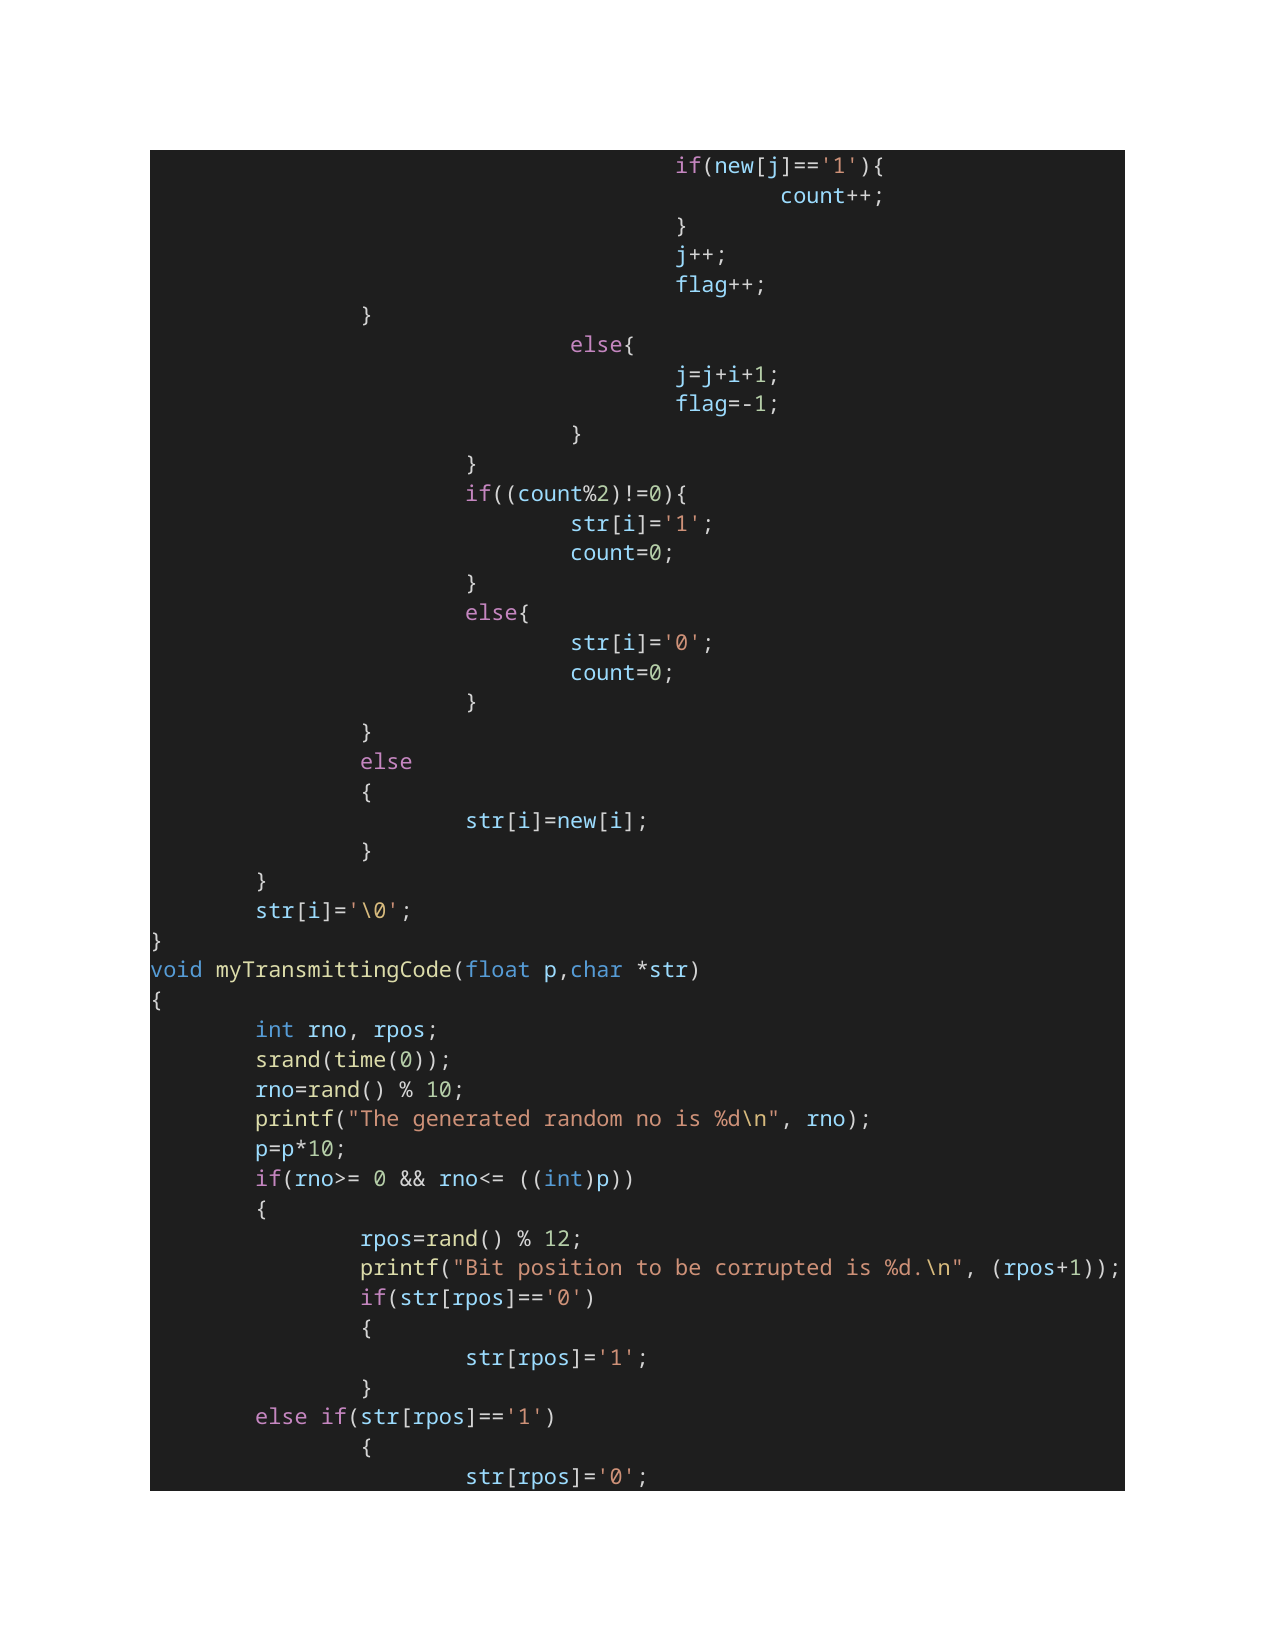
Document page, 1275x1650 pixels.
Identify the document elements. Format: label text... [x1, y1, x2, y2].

text { [150, 1312, 1125, 1342]
text if(rno>= 0 && rno<= ((int)p)) [150, 1163, 1125, 1193]
text count++; [150, 180, 1125, 209]
text { [150, 1431, 1125, 1461]
text count=0; [150, 537, 1125, 567]
text str[i]=new[i]; [150, 805, 1125, 835]
text j=j+i+1; [150, 358, 1125, 388]
text p=p*10; [150, 1133, 1125, 1163]
text { [150, 1193, 1125, 1222]
text } [150, 448, 1125, 478]
text if((count%2)!=0){ [150, 478, 1125, 507]
text flag++; [150, 269, 1125, 299]
text } [150, 567, 1125, 597]
text str[rpos]='1'; [150, 1342, 1125, 1371]
text if(new[j]=='1'){ [150, 150, 1125, 180]
text } [150, 686, 1125, 716]
text rno=rand() % 10; [150, 1073, 1125, 1103]
text } [150, 418, 1125, 448]
text srand(time(0)); [150, 1044, 1125, 1073]
text else{ [150, 597, 1125, 627]
text rpos=rand() % 12; [150, 1222, 1125, 1252]
text } [150, 716, 1125, 746]
text } [150, 835, 1125, 865]
text if(str[rpos]=='0') [150, 1282, 1125, 1312]
text printf("The generated random no is %d\n", rno); [150, 1103, 1125, 1133]
text else{ [150, 329, 1125, 358]
text str[i]='\0'; [150, 895, 1125, 924]
text } [150, 299, 1125, 329]
text str[rpos]='0'; [150, 1461, 1125, 1491]
text } [150, 1371, 1125, 1401]
text int rno, rpos; [150, 1014, 1125, 1044]
text str[i]='1'; [150, 507, 1125, 537]
text printf("Bit position to be corrupted is %d.\n", (rpos+1)); [150, 1252, 1125, 1282]
text flag=-1; [150, 388, 1125, 418]
text void myTransmittingCode(float p,char *str) [150, 954, 1125, 984]
text count=0; [150, 656, 1125, 686]
text else [150, 746, 1125, 776]
text } [150, 209, 1125, 239]
text j++; [150, 239, 1125, 269]
text { [150, 984, 1125, 1014]
text } [150, 865, 1125, 895]
text { [150, 776, 1125, 805]
text } [150, 924, 1125, 954]
text str[i]='0'; [150, 627, 1125, 656]
text else if(str[rpos]=='1') [150, 1401, 1125, 1431]
